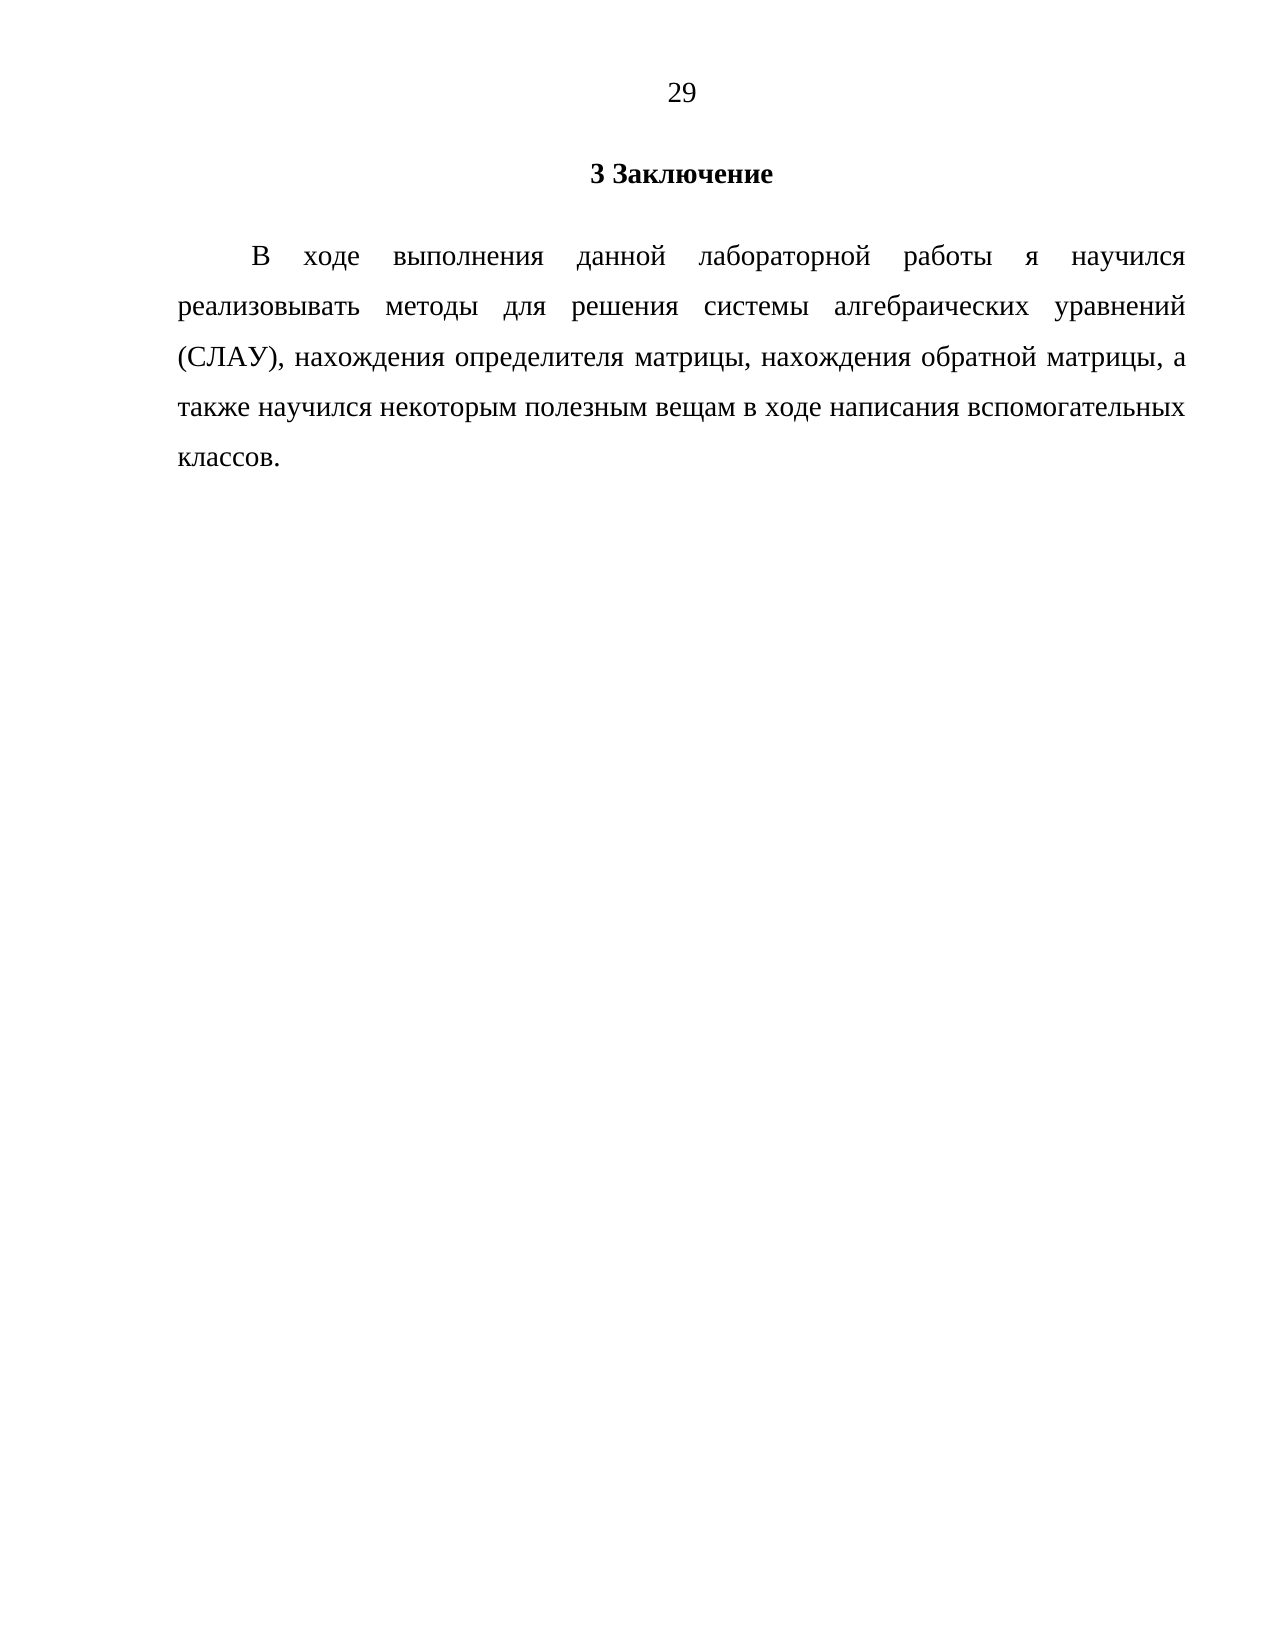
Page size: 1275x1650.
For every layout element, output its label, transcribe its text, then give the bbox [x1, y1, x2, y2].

subtitle 3 Заключение [177, 156, 1186, 190]
text В ходе выполнения данной лабораторной работы я научился реализовывать методы для решения системы алгебраических уравнений (СЛАУ), нахождения определителя матрицы, нахождения обратной матрицы, а также научился некоторым полезным вещам в ходе написания вспомогательных классов. [177, 238, 1186, 473]
